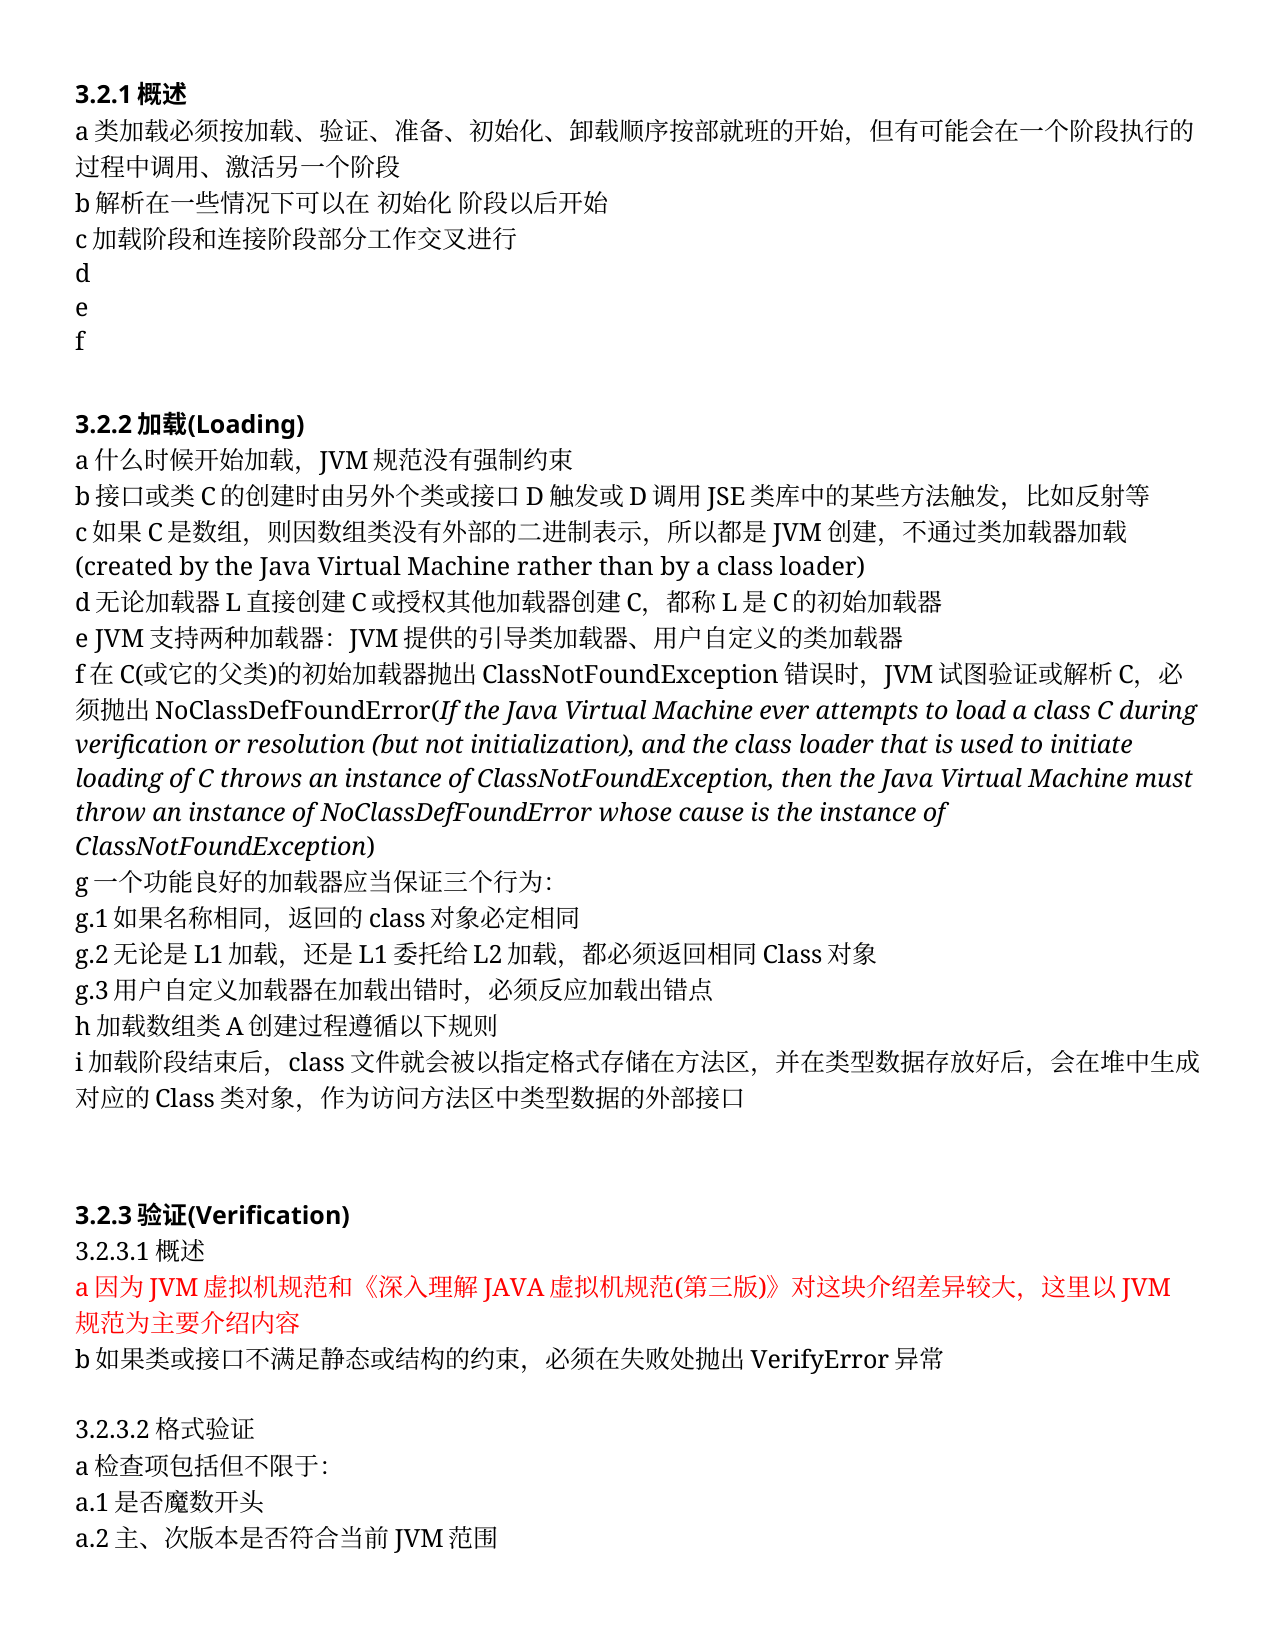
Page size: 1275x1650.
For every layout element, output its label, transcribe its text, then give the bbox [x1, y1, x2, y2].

text a.2主、次版本是否符合当前JVM范围 [75, 1518, 1200, 1554]
text a.1是否魔数开头 [75, 1482, 1200, 1518]
subtitle 3.2.1概述 [75, 75, 1200, 111]
text a检查项包括但不限于： [75, 1446, 1200, 1482]
text e JVM支持两种加载器：JVM提供的引导类加载器、用户自定义的类加载器 [75, 618, 1200, 654]
text 3.2.3.1概述 [75, 1232, 1200, 1268]
text f在C(或它的父类)的初始加载器抛出ClassNotFoundException错误时，JVM试图验证或解析C，必须抛出NoClassDefFoundError(If the Java Virtual Machine ever attempts to load a class C during verification or resolution (but not initialization), and the class loader that is used to initiate loading of C throws an instance of ClassNotFoundException, then the Java Virtual Machine must throw an instance of NoClassDefFoundError whose cause is the instance of ClassNotFoundException) [75, 654, 1200, 863]
text a类加载必须按加载、验证、准备、初始化、卸载顺序按部就班的开始，但有可能会在一个阶段执行的过程中调用、激活另一个阶段 [75, 111, 1200, 183]
text d无论加载器L直接创建C或授权其他加载器创建C，都称L是C的初始加载器 [75, 582, 1200, 618]
text 3.2.3.2格式验证 [75, 1410, 1200, 1446]
text i加载阶段结束后，class文件就会被以指定格式存储在方法区，并在类型数据存放好后，会在堆中生成对应的Class类对象，作为访问方法区中类型数据的外部接口 [75, 1043, 1200, 1115]
subtitle 3.2.2加载(Loading) [75, 404, 1200, 440]
text d [75, 255, 1200, 289]
text e [75, 289, 1200, 323]
text b接口或类C的创建时由另外个类或接口D触发或D调用JSE类库中的某些方法触发，比如反射等 [75, 476, 1200, 512]
text g.1如果名称相同，返回的class对象必定相同 [75, 899, 1200, 935]
text c加载阶段和连接阶段部分工作交叉进行 [75, 219, 1200, 255]
text a因为JVM虚拟机规范和《深入理解JAVA虚拟机规范(第三版)》对这块介绍差异较大，这里以JVM规范为主要介绍内容 [75, 1268, 1200, 1340]
text f [75, 323, 1200, 357]
text b如果类或接口不满足静态或结构的约束，必须在失败处抛出VerifyError异常 [75, 1340, 1200, 1376]
text b解析在一些情况下可以在 初始化 阶段以后开始 [75, 183, 1200, 219]
text h加载数组类A创建过程遵循以下规则 [75, 1007, 1200, 1043]
text g一个功能良好的加载器应当保证三个行为： [75, 863, 1200, 899]
subtitle 3.2.3验证(Verification) [75, 1196, 1200, 1232]
text c如果C是数组，则因数组类没有外部的二进制表示，所以都是JVM创建，不通过类加载器加载(created by the Java Virtual Machine rather than by a class loader) [75, 512, 1200, 582]
text g.2无论是L1加载，还是L1委托给L2加载，都必须返回相同Class对象 [75, 935, 1200, 971]
text g.3用户自定义加载器在加载出错时，必须反应加载出错点 [75, 971, 1200, 1007]
text a什么时候开始加载，JVM规范没有强制约束 [75, 440, 1200, 476]
